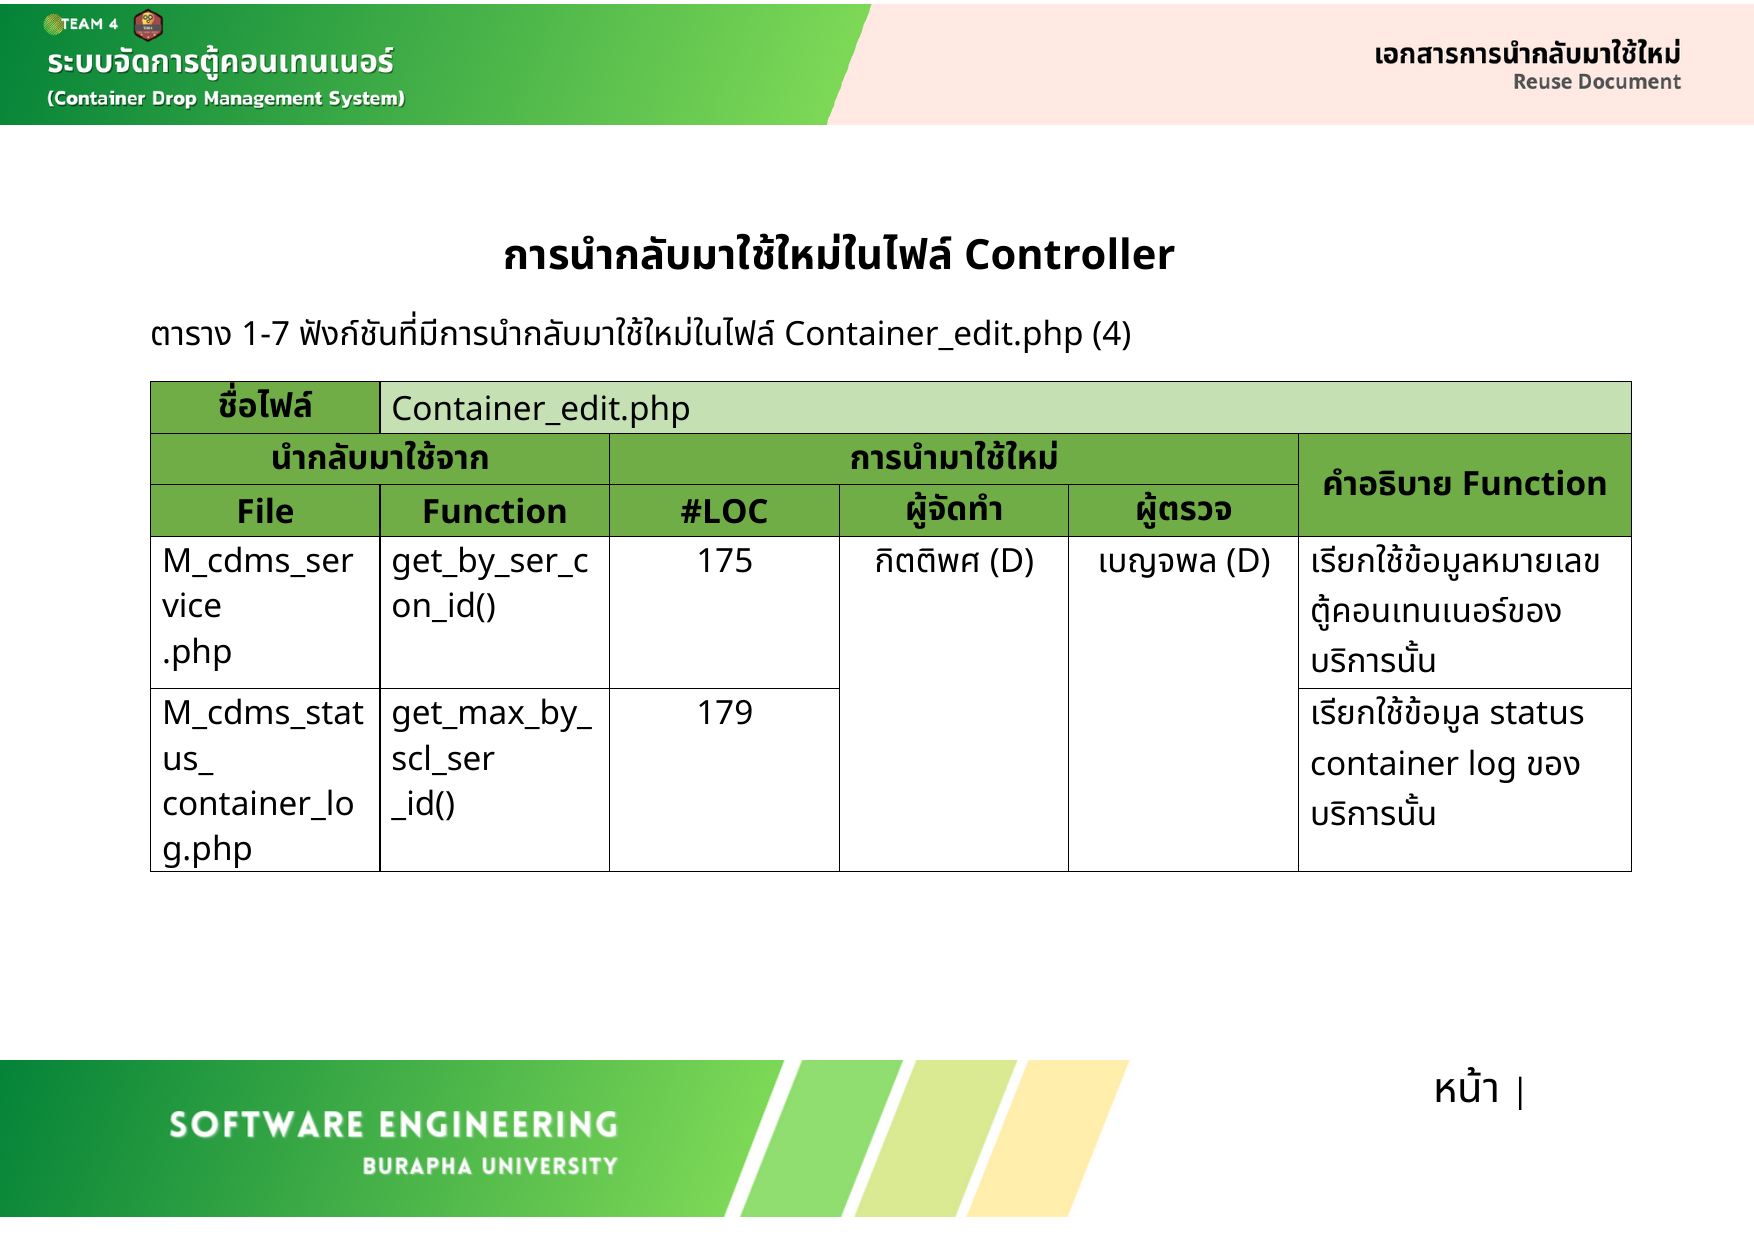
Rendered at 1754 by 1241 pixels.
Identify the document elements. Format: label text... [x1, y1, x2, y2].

text ตาราง 1-7 ฟังก์ชันที่มีการนำกลับมาใช้ใหม่ในไฟล์ Container_edit.php (4) [150, 310, 1529, 361]
table_cell 179 [610, 689, 839, 871]
table_cell M_cdms_service .php [151, 537, 379, 688]
picture [0, 1060, 1754, 1217]
text การนำกลับมาใช้ใหม่ในไฟล์ Controller [150, 225, 1529, 288]
table_cell get_max_by_scl_ser _id() [381, 689, 609, 871]
picture [0, 4, 1754, 125]
table_cell เรียกใช้ข้อมูลหมายเลขตู้คอนเทนเนอร์ของบริการนั้น [1299, 537, 1631, 688]
table_cell Function [381, 485, 609, 536]
table_cell ผู้ตรวจ [1069, 485, 1298, 536]
table_cell เบญจพล (D) [1069, 537, 1298, 871]
table_cell ผู้จัดทำ [840, 485, 1068, 536]
table_cell M_cdms_status_ container_log.php [151, 689, 379, 871]
table_header ชื่อไฟล์ [151, 382, 379, 433]
table_cell การนำมาใช้ใหม่ [610, 434, 1298, 484]
table_cell กิตติพศ (D) [840, 537, 1068, 871]
table_cell นำกลับมาใช้จาก [151, 434, 609, 484]
table_cell 175 [610, 537, 839, 688]
table_header Container_edit.php [381, 382, 1631, 433]
table_cell #LOC [610, 485, 839, 536]
table_cell get_by_ser_con_id() [381, 537, 609, 688]
table_cell เรียกใช้ข้อมูล status container log ของบริการนั้น [1299, 689, 1631, 871]
table_cell คำอธิบาย Function [1299, 434, 1631, 536]
table_cell File [151, 485, 379, 536]
